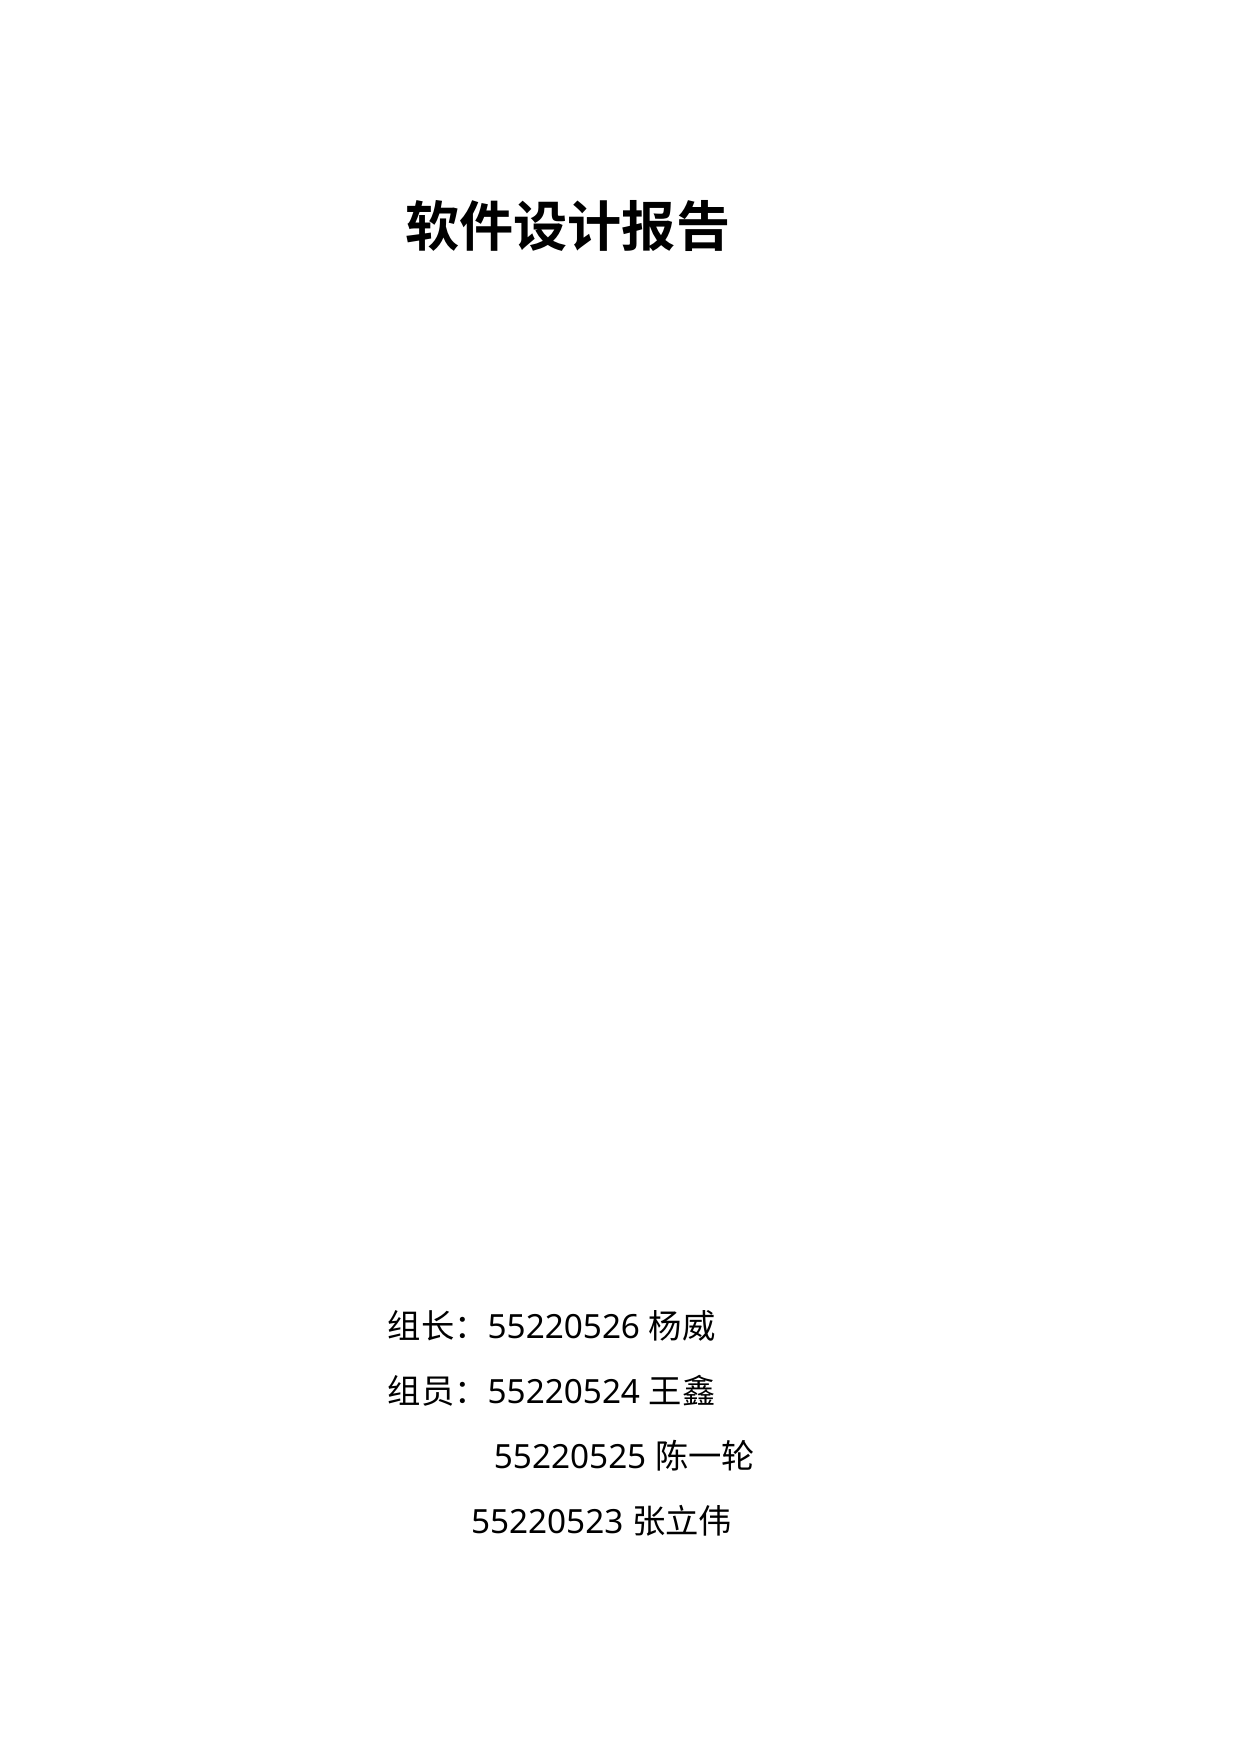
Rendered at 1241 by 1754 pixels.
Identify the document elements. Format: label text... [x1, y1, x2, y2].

text 软件设计报告 [187, 174, 1053, 272]
text 55220523 张立伟 [187, 1487, 1053, 1584]
text 组员：55220524 王鑫 [187, 1357, 1053, 1422]
text 组长：55220526 杨威 [187, 1292, 1053, 1357]
text 55220525 陈一轮 [187, 1422, 1053, 1487]
